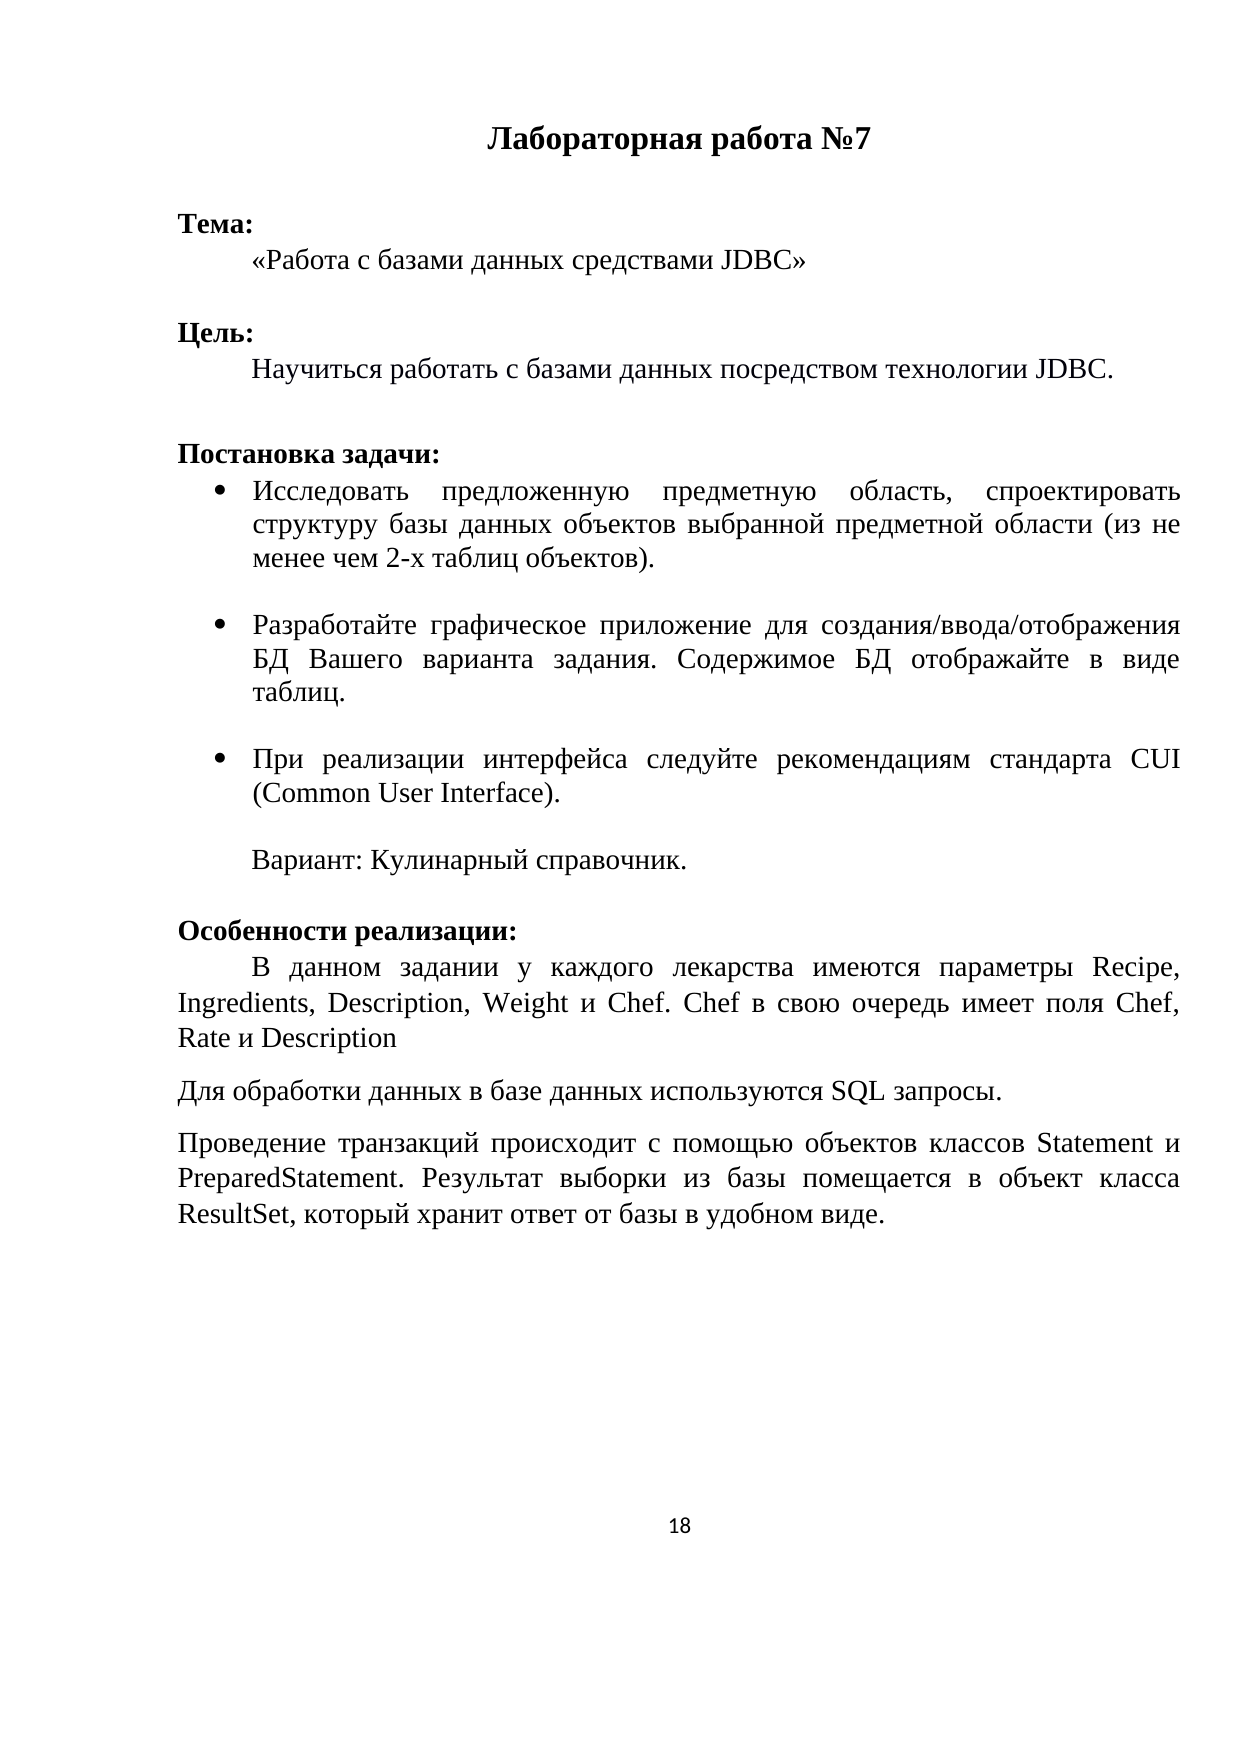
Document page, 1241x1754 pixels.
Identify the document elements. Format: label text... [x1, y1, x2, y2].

subtitle Цель: [177, 315, 1181, 348]
list Исследовать предложенную предметную область, спроектировать структуру базы данных объектов выбранной предметной области (из не менее чем 2-х таблиц объектов). [215, 473, 1181, 573]
subtitle Лабораторная работа №7 [177, 118, 1181, 156]
text Для обработки данных в базе данных используются SQL запросы. [177, 1073, 1181, 1106]
subtitle Постановка задачи: [177, 437, 1181, 470]
subtitle Особенности реализации: [177, 913, 1181, 947]
text Проведение транзакций происходит с помощью объектов классов Statement и PreparedStatement. Результат выборки из базы помещается в объект класса ResultSet, который хранит ответ от базы в удобном виде. [177, 1125, 1181, 1229]
text Научиться работать с базами данных посредством технологии JDBC. [188, 351, 1181, 384]
text «Работа с базами данных средствами JDBC» [188, 242, 1181, 276]
text Вариант: Кулинарный справочник. [177, 842, 1181, 876]
list При реализации интерфейса следуйте рекомендациям стандарта CUI (Common User Interface). [215, 741, 1181, 808]
subtitle Тема: [177, 206, 1181, 240]
text В данном задании у каждого лекарства имеются параметры Recipe, Ingredients, Description, Weight и Chef. Chef в свою очередь имеет поля Chef, Rate и Description [177, 949, 1181, 1054]
list Разработайте графическое приложение для создания/ввода/отображения БД Вашего варианта задания. Содержимое БД отображайте в виде таблиц. [215, 607, 1181, 708]
